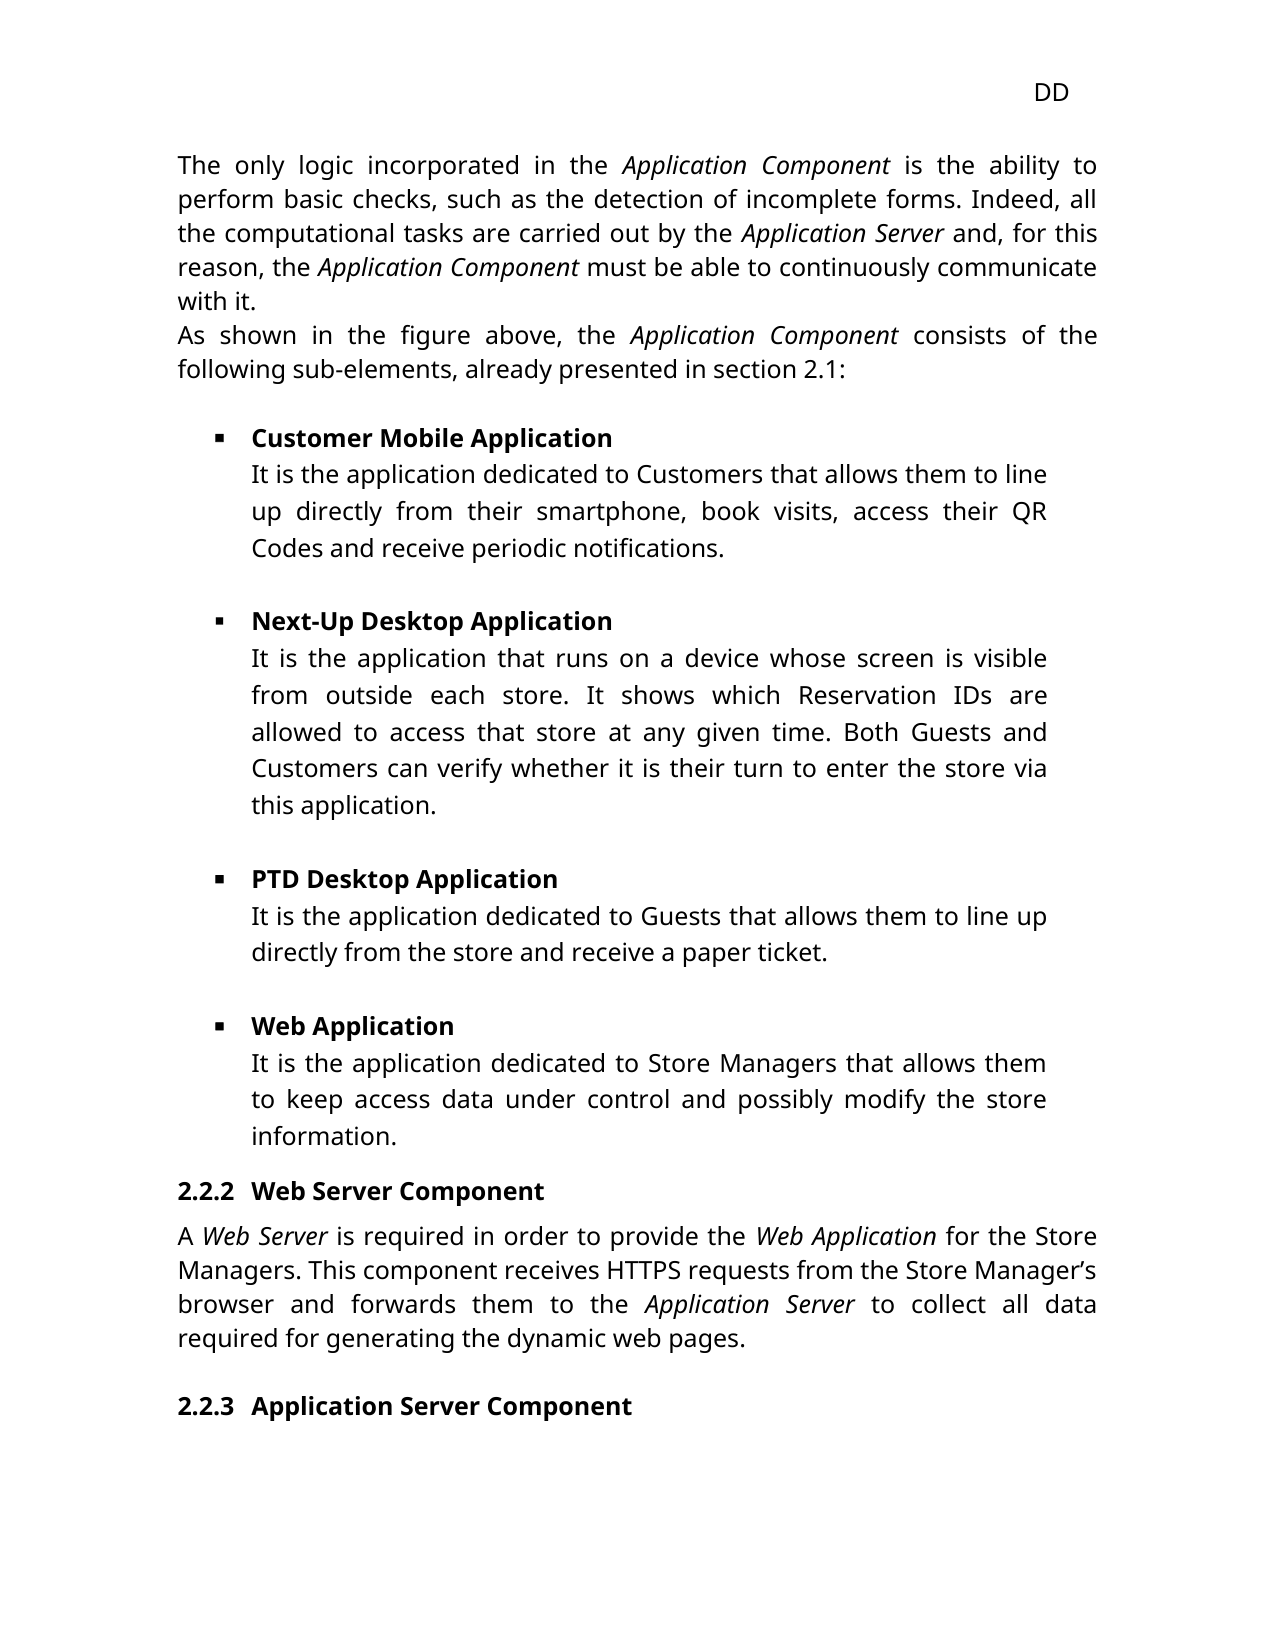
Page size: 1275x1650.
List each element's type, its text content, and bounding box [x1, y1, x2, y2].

list It is the application that runs on a device whose screen is visible from outside each store. It shows which Reservation IDs are allowed to access that store at any given time. Both Guests and Customers can verify whether it is their turn to enter the store via this application. [251, 641, 1048, 822]
subtitle 2.2.3 Application Server Component [177, 1389, 1098, 1423]
list PTD Desktop Application [213, 861, 1048, 896]
text As shown in the figure above, the Application Component consists of the following sub-elements, already presented in section 2.1: [177, 318, 1098, 386]
list Next-Up Desktop Application [213, 604, 1048, 638]
subtitle 2.2.2 Web Server Component [177, 1174, 1098, 1208]
list It is the application dedicated to Customers that allows them to line up directly from their smartphone, book visits, access their QR Codes and receive periodic notifications. [251, 457, 1048, 564]
list Customer Mobile Application [213, 420, 1048, 454]
text A Web Server is required in order to provide the Web Application for the Store Managers. This component receives HTTPS requests from the Store Manager’s browser and forwards them to the Application Server to collect all data required for generating the dynamic web pages. [177, 1218, 1098, 1354]
list Web Application [213, 1008, 1048, 1043]
text The only logic incorporated in the Application Component is the ability to perform basic checks, such as the detection of incomplete forms. Indeed, all the computational tasks are carried out by the Application Server and, for this reason, the Application Component must be able to continuously communicate with it. [177, 148, 1098, 318]
list It is the application dedicated to Guests that allows them to line up directly from the store and receive a paper ticket. [251, 898, 1048, 969]
list It is the application dedicated to Store Managers that allows them to keep access data under control and possibly modify the store information. [251, 1045, 1048, 1153]
